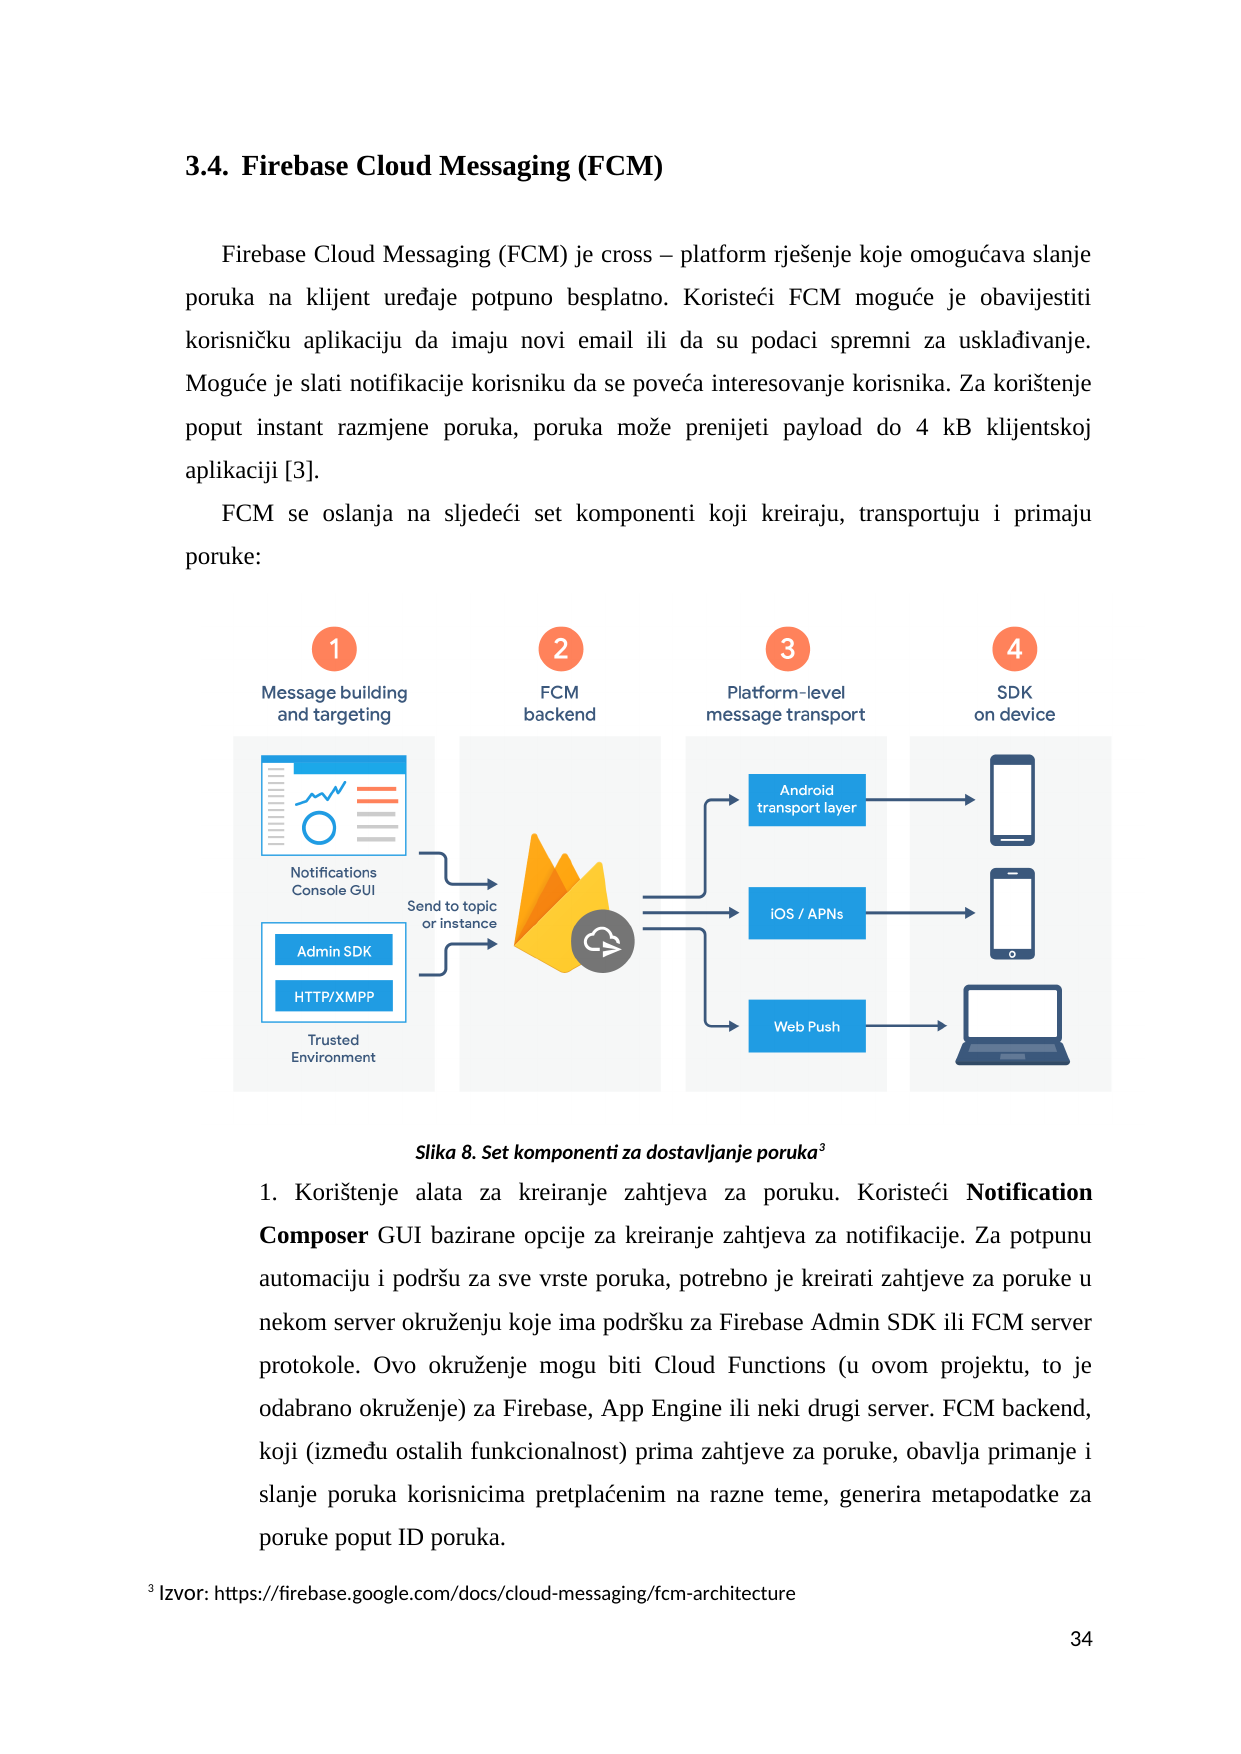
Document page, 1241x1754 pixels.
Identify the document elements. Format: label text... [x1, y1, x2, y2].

text 1. Korištenje alata za kreiranje zahtjeva za poruku. Koristeći Notification Composer GUI bazirane opcije za kreiranje zahtjeva za notifikacije. Za potpunu automaciju i podršu za sve vrste poruka, potrebno je kreirati zahtjeve za poruke u nekom server okruženju koje ima podršku za Firebase Admin SDK ili FCM server protokole. Ovo okruženje mogu biti Cloud Functions (u ovom projektu, to je odabrano okruženje) za Firebase, App Engine ili neki drugi server. FCM backend, koji (između ostalih funkcionalnost) prima zahtjeve za poruke, obavlja primanje i slanje poruka korisnicima pretplaćenim na razne teme, generira metapodatke za poruke poput ID poruka. [259, 1177, 1093, 1551]
text Firebase Cloud Messaging (FCM) je cross – platform rješenje koje omogućava slanje poruka na klijent uređaje potpuno besplatno. Koristeći FCM moguće je obavijestiti korisničku aplikaciju da imaju novi email ili da su podaci spremni za usklađivanje. Moguće je slati notifikacije korisniku da se poveća interesovanje korisnika. Za korištenje poput instant razmjene poruka, poruka može prenijeti payload do 4 kB klijentskoj aplikaciji [3]. [185, 239, 1093, 483]
text FCM se oslanja na sljedeći set komponenti koji kreiraju, transportuju i primaju poruke: [185, 498, 1093, 570]
picture [200, 593, 1146, 1125]
subtitle Firebase Cloud Messaging (FCM) [185, 148, 1093, 181]
